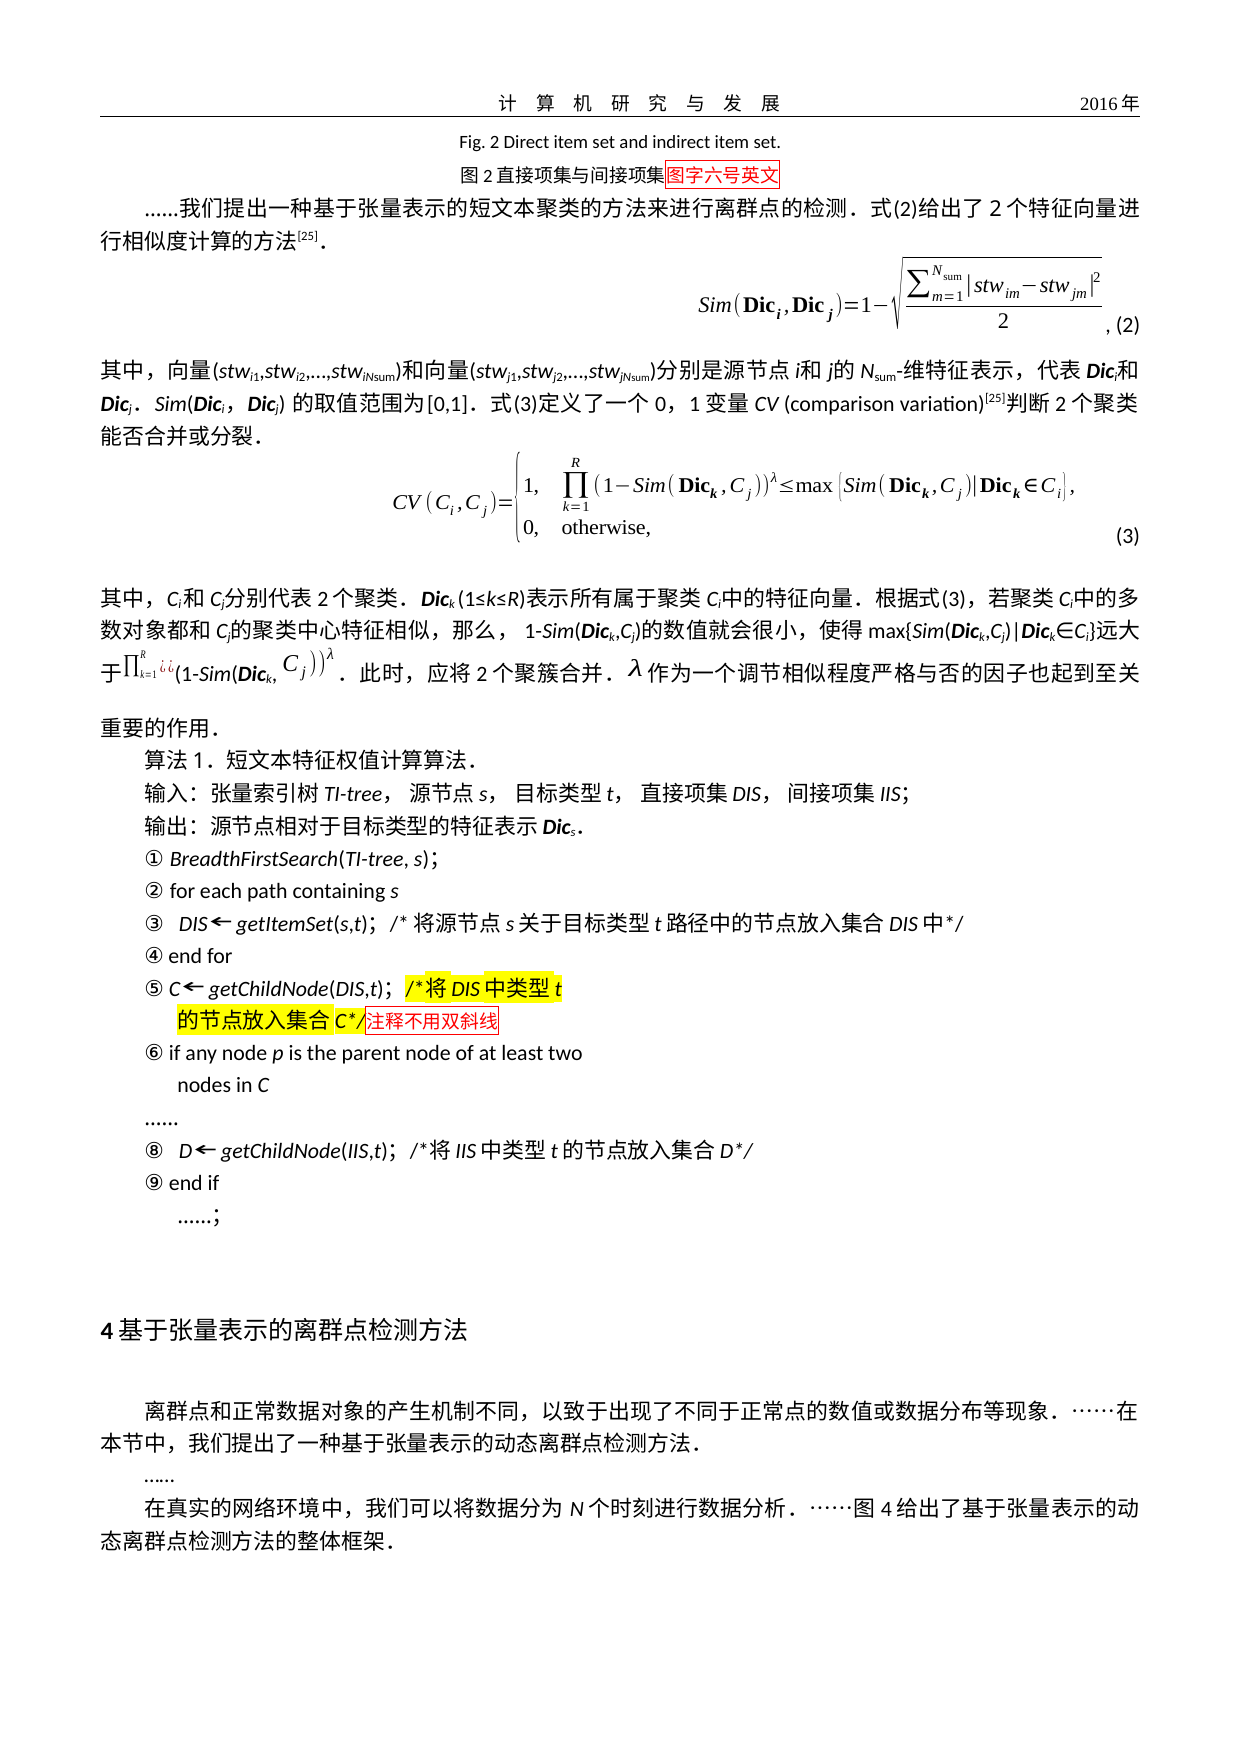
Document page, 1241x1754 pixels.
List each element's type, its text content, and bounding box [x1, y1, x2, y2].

text 在真实的网络环境中，我们可以将数据分为N个时刻进行数据分析．……图4给出了基于张量表示的动态离群点检测方法的整体框架． [100, 1491, 1140, 1556]
text ① BreadthFirstSearch(TI-tree, s)； [144, 841, 1140, 873]
text ……我们提出一种基于张量表示的短文本聚类的方法来进行离群点的检测．式(2)给出了2个特征向量进行相似度计算的方法[25]． [100, 191, 1140, 256]
text 的节点放入集合C*/注释不用双斜线 [100, 1003, 1140, 1036]
text 算法1．短文本特征权值计算算法． [100, 743, 1140, 776]
text …… [100, 1458, 1140, 1491]
text 输出：源节点相对于目标类型的特征表示Dics． [100, 808, 1140, 841]
text ③ DISgetItemSet(s,t)；/* 将源节点s关于目标类型t路径中的节点放入集合DIS中*/ [144, 906, 1140, 938]
text ⑤ CgetChildNode(DIS,t)；/*将DIS中类型t [554, 971, 1140, 1003]
text ⑨ end if [100, 1166, 1140, 1198]
text …… [144, 1101, 1140, 1133]
text ④ end for [100, 938, 1140, 971]
text ……； [177, 1198, 1140, 1231]
text ② for each path containing s [100, 873, 1140, 906]
text 其中，向量(stwi1,stwi2,…,stwiNsum)和向量(stwj1,stwj2,…,stwjNsum)分别是源节点i和 j的Nsum-维特征表示，代表Dici和Dicj．Sim(Dici，Dicj) 的取值范围为[0,1]．式(3)定义了一个0，1变量CV (comparison variation)[25]判断2个聚类能否合并或分裂． [100, 353, 1140, 451]
text 图2 直接项集与间接项集图字六号英文 [100, 158, 1140, 191]
text 离群点和正常数据对象的产生机制不同，以致于出现了不同于正常点的数值或数据分布等现象．……在本节中，我们提出了一种基于张量表示的动态离群点检测方法． [100, 1393, 1140, 1458]
text ⑤ CgetChildNode(DIS,t)；/*将DIS中类型t [144, 971, 425, 1003]
text (3) [100, 451, 1140, 581]
text , (2) [100, 256, 1140, 353]
text ⑧ DgetChildNode(IIS,t)；/*将IIS中类型t的节点放入集合D*/ [144, 1133, 1140, 1166]
text 4基于张量表示的离群点检测方法 [100, 1296, 1140, 1361]
text ⑥ if any node p is the parent node of at least two [144, 1036, 1140, 1068]
text Fig. 2 Direct item set and indirect item set. [100, 126, 1140, 158]
text nodes in C [177, 1068, 1140, 1101]
text 其中，Ci和Cj分别代表2个聚类．Dick (1≤k≤R)表示所有属于聚类Ci中的特征向量．根据式(3)，若聚类Ci中的多数对象都和Cj的聚类中心特征相似，那么， 1-Sim(Dick,Cj)的数值就会很小，使得max{Sim(Dick,Cj)|Dick∈Ci}远大于(1-Sim(Dick, ．此时，应将2个聚簇合并．作为一个调节相似程度严格与否的因子也起到至关重要的作用． [100, 581, 1140, 743]
text 输入：张量索引树TI-tree， 源节点s， 目标类型t， 直接项集DIS， 间接项集IIS； [100, 776, 1140, 808]
